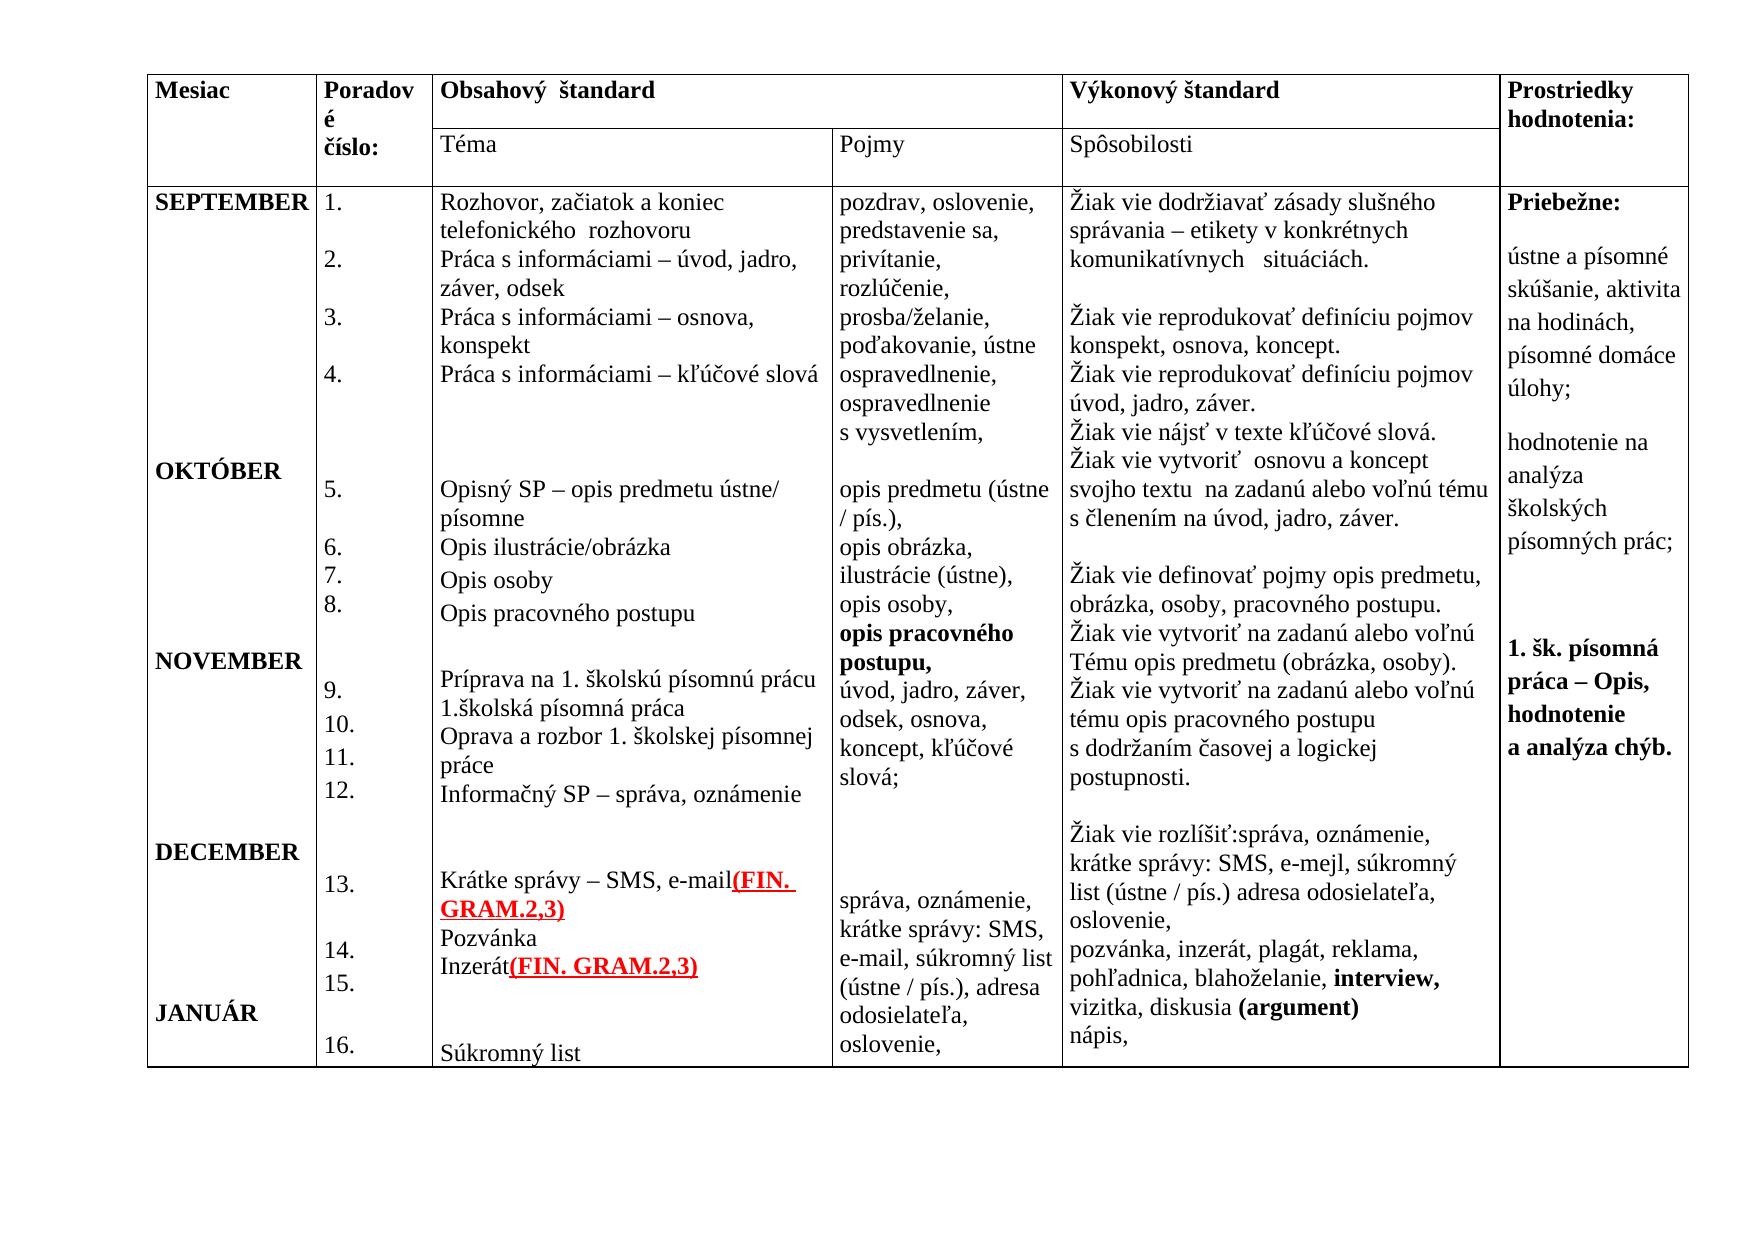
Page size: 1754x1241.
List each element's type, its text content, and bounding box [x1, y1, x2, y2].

table_cell 1. 2. 3. 4. 5. 6. 7. 8. 9. 10. 11. 12. 13. 14. 15. 16. 17. 18. 19. 20. 21. 22. 23. 24. 25. 26. 27. 28. 29. 30. 31. 32. 33. [317, 187, 432, 1066]
table_header Výkonový štandard [1063, 75, 1499, 128]
table_header Obsahový štandard [433, 75, 1062, 128]
table_cell SEPTEMBER OKTÓBER NOVEMBER DECEMBER JANUÁR FEBRUÁR MAREC APRÍL MÁJ JÚN [148, 187, 316, 1066]
table_header Mesiac [148, 75, 316, 186]
table_cell Téma [433, 129, 832, 186]
table_header Poradové číslo: [317, 75, 432, 186]
table_cell Spôsobilosti [1063, 129, 1499, 186]
table_header Prostriedky hodnotenia: [1501, 75, 1688, 186]
table_cell Pojmy [833, 129, 1062, 186]
